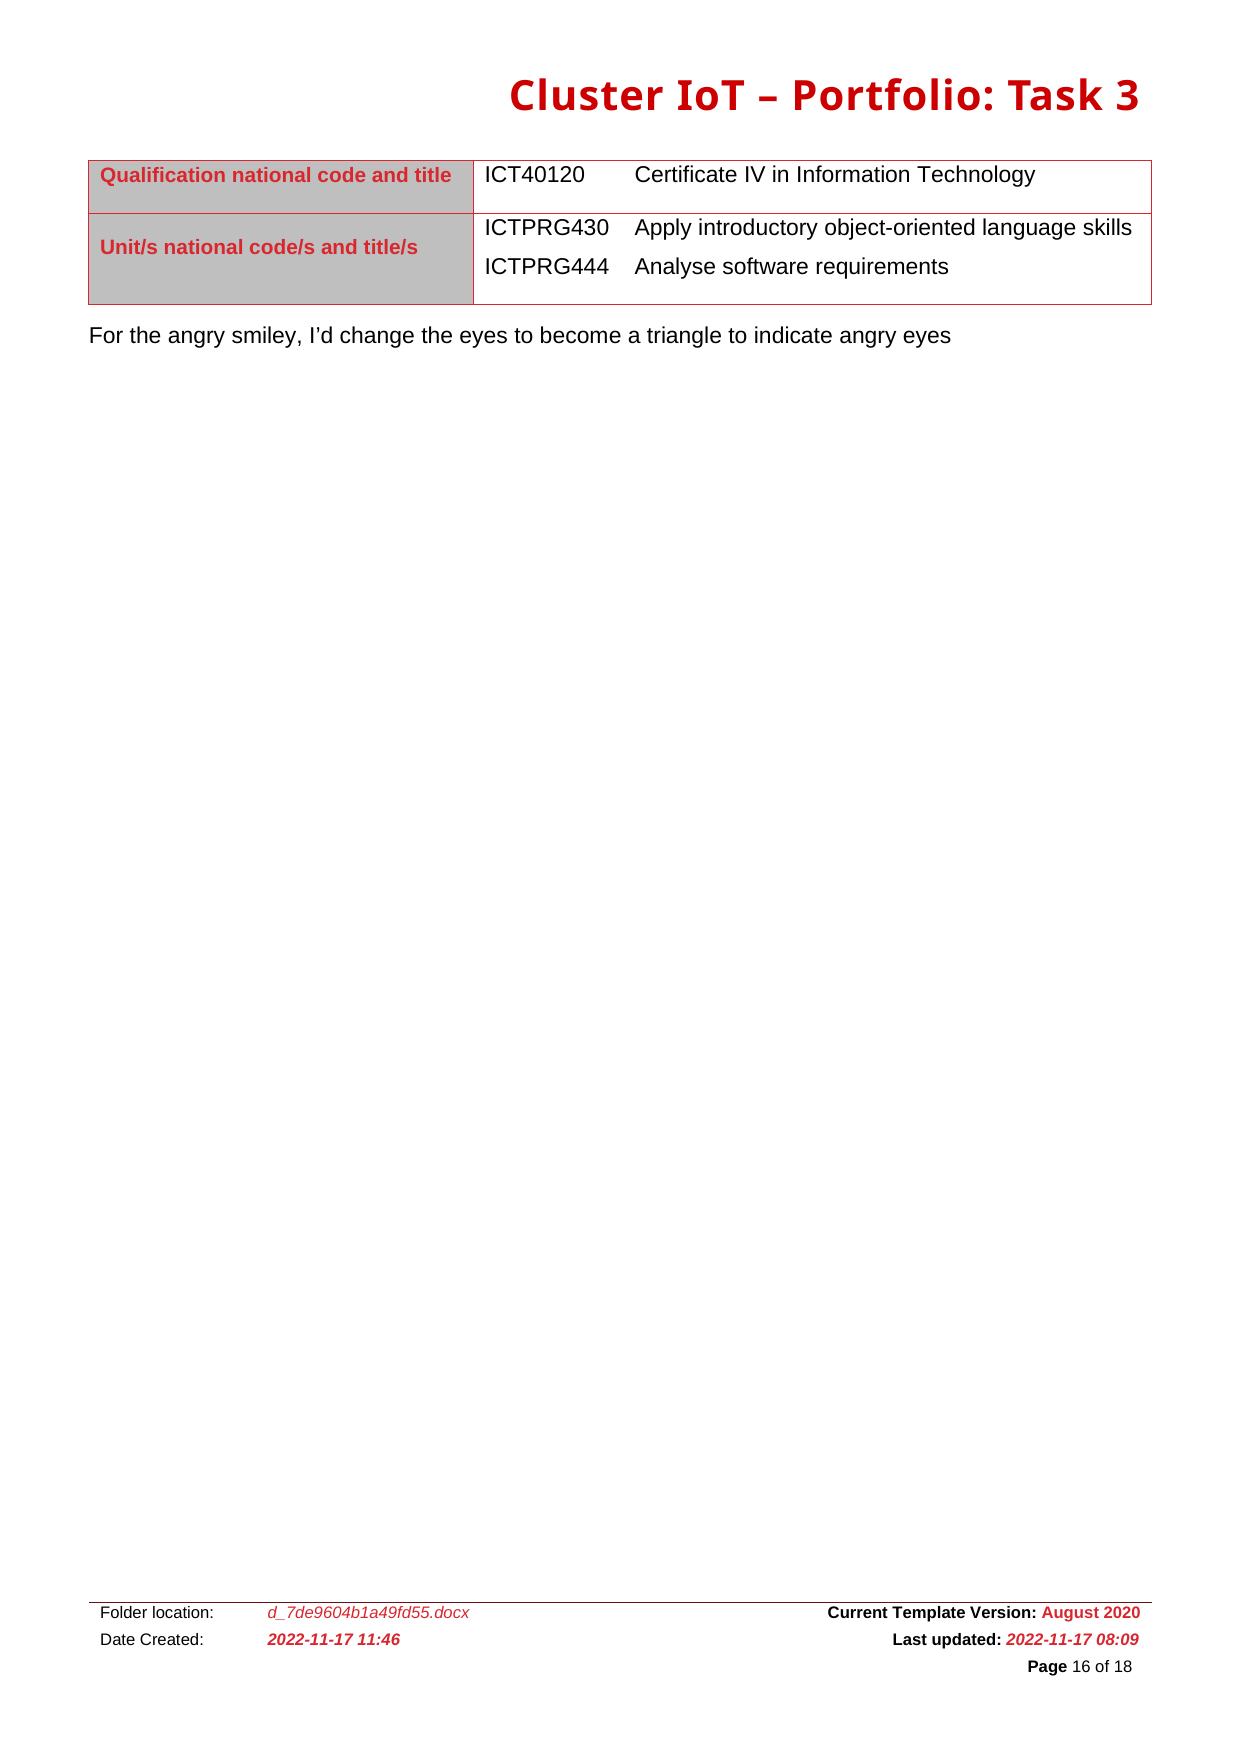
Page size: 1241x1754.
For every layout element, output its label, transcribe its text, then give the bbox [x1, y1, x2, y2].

text For the angry smiley, I’d change the eyes to become a triangle to indicate angry eyes [89, 322, 1152, 348]
